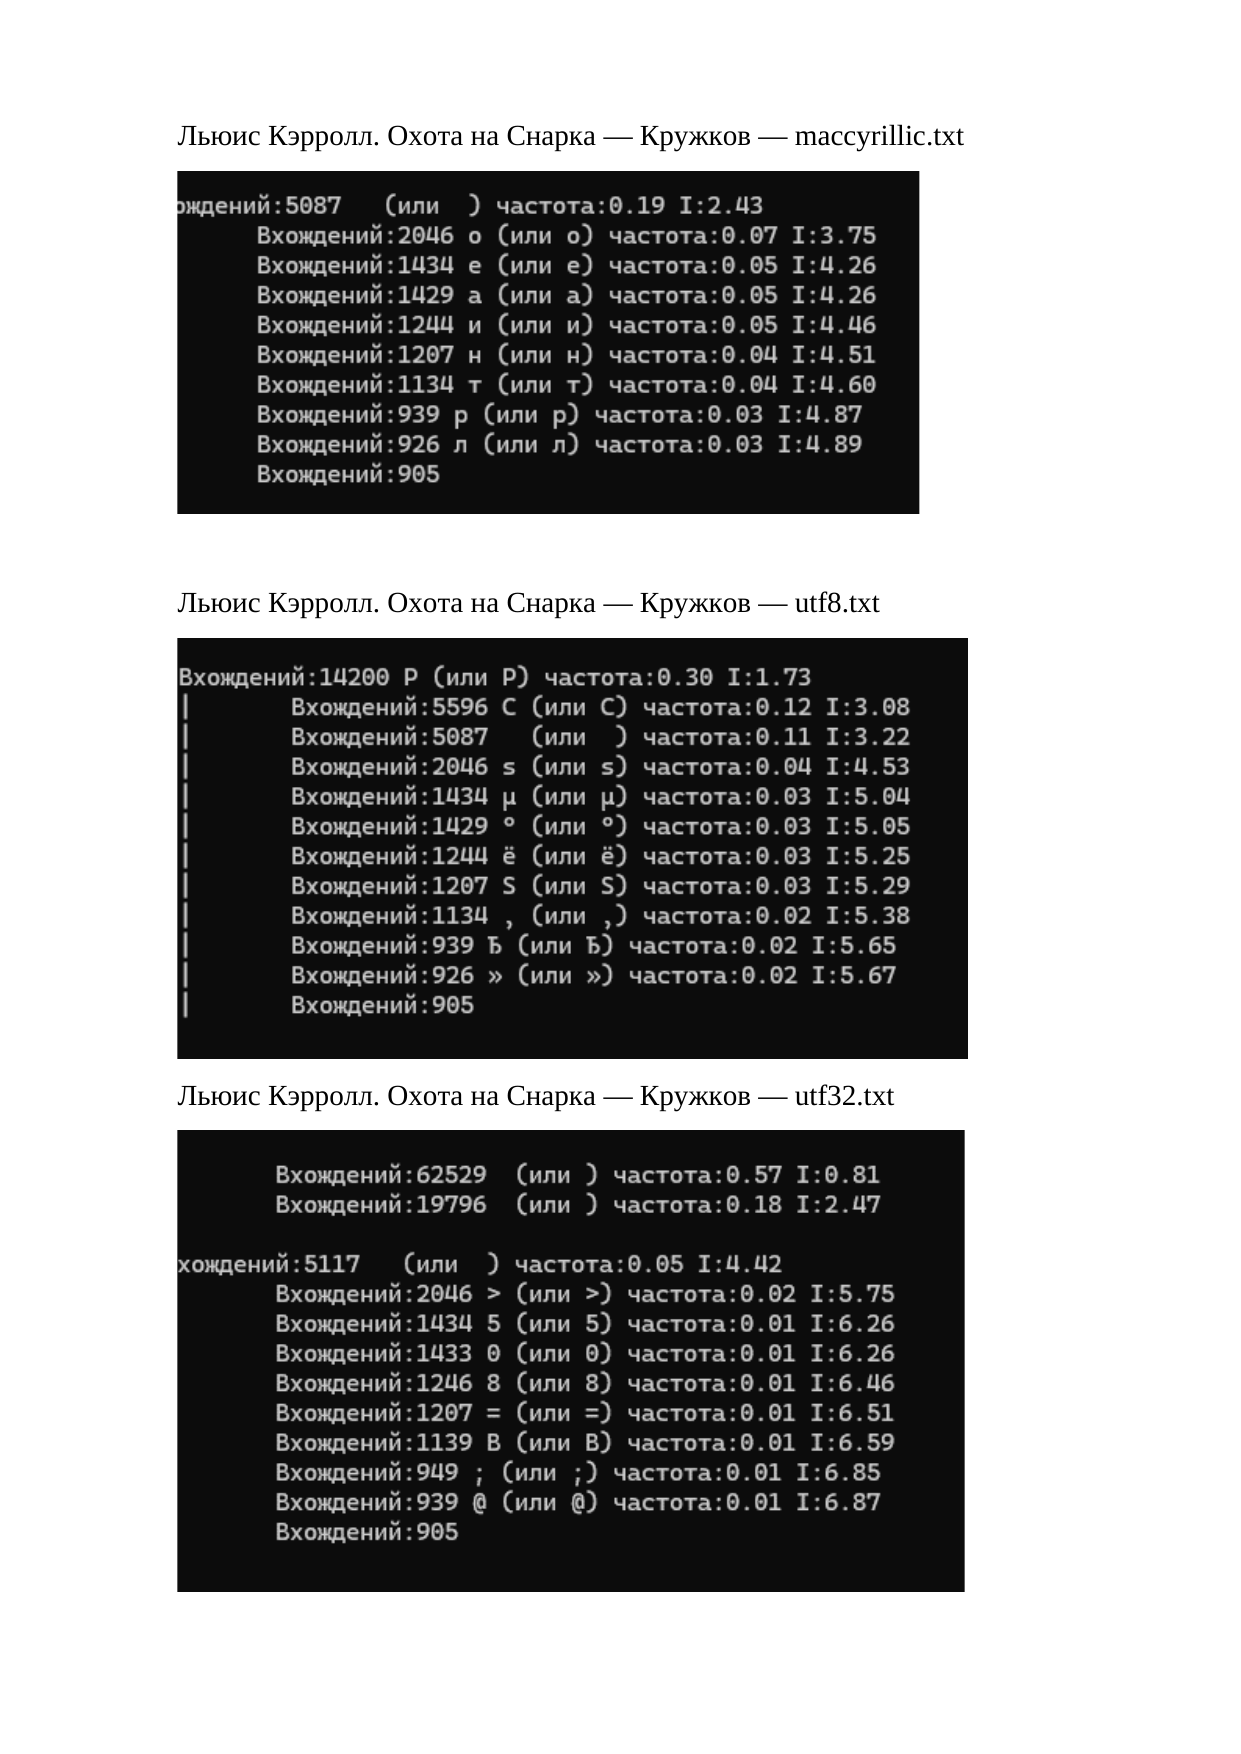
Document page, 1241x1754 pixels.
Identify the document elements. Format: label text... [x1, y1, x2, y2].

picture [177, 171, 920, 514]
text Льюис Кэрролл. Охота на Снарка — Кружков — utf32.txt [177, 1078, 1152, 1111]
picture [177, 1130, 965, 1592]
text Льюис Кэрролл. Охота на Снарка — Кружков — maccyrillic.txt [177, 118, 1152, 152]
picture [177, 638, 968, 1059]
text Льюис Кэрролл. Охота на Снарка — Кружков — utf8.txt [177, 585, 1152, 619]
